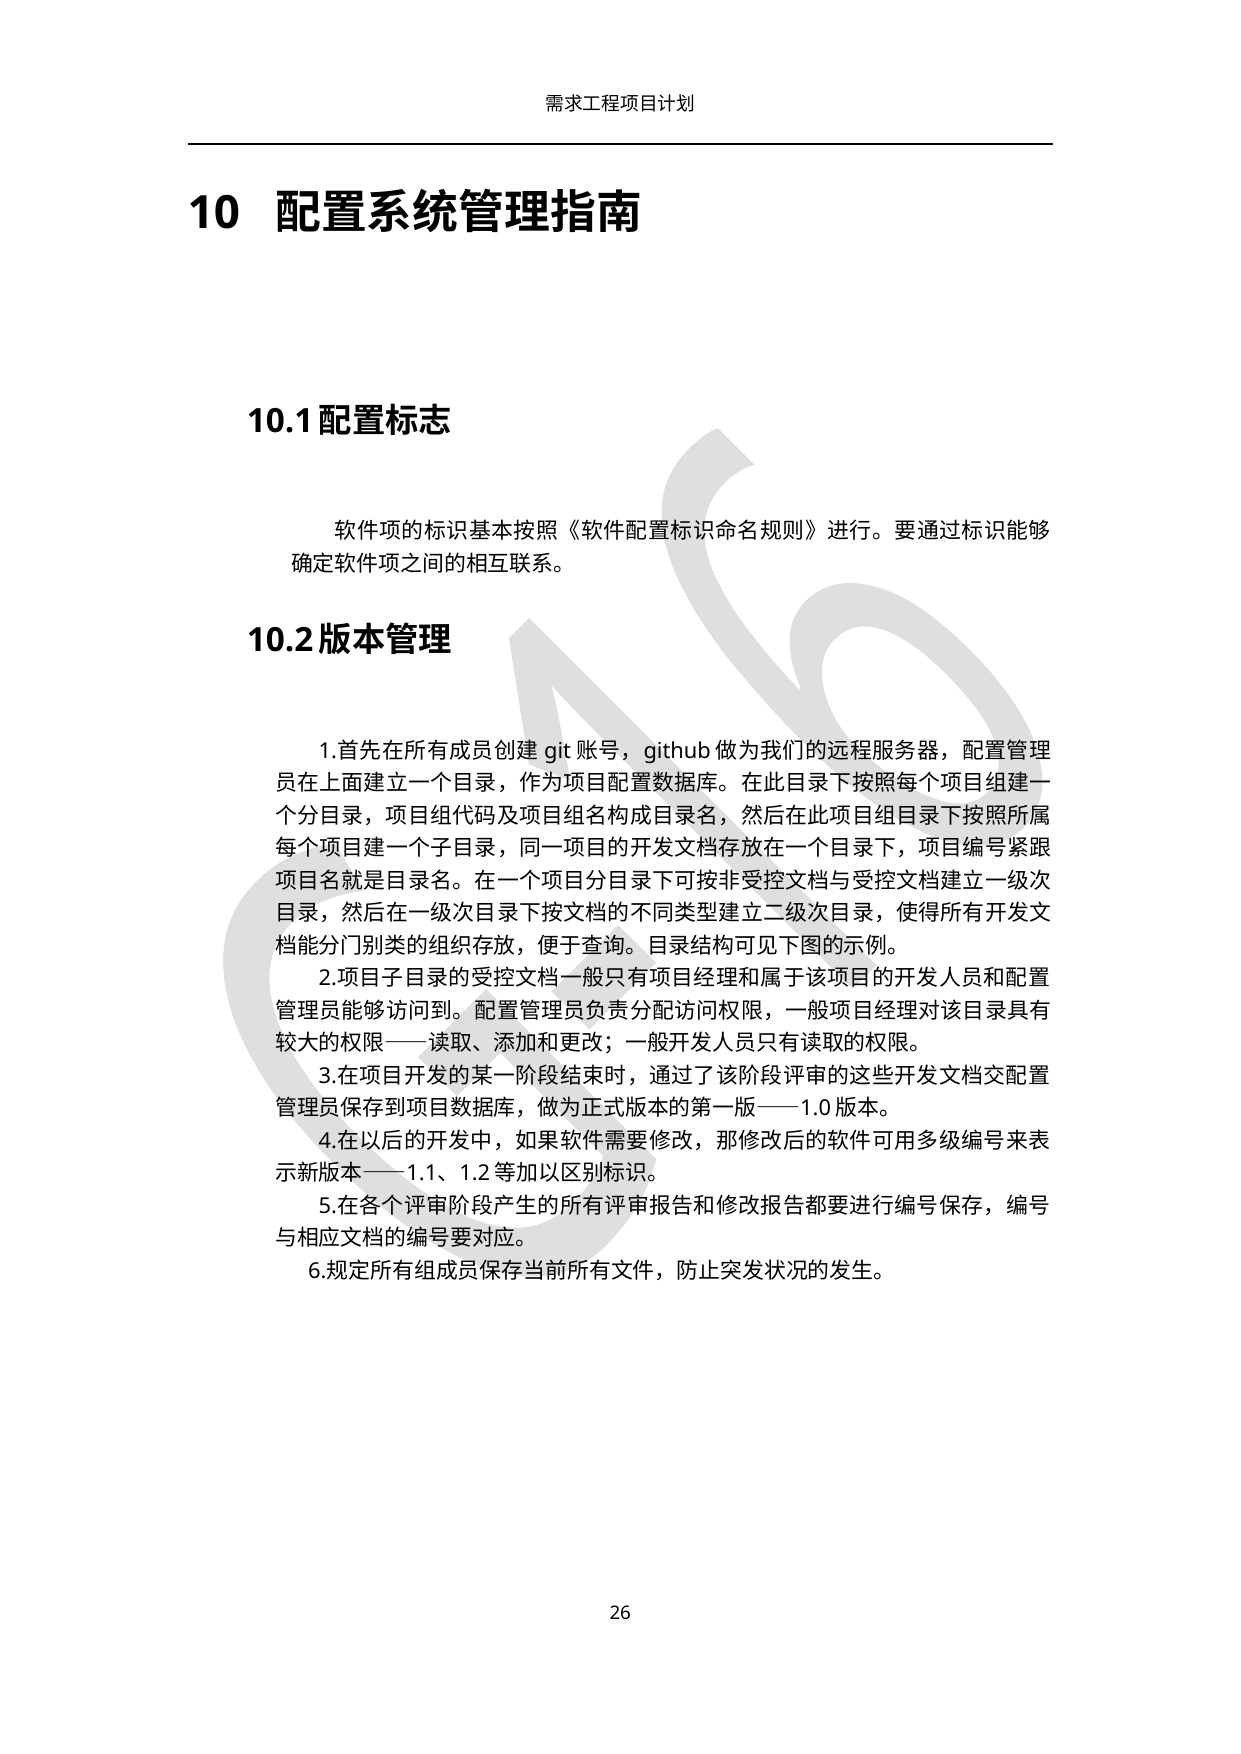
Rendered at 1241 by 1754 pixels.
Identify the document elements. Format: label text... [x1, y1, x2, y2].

list 2.项目子目录的受控文档一般只有项目经理和属于该项目的开发人员和配置管理员能够访问到。配置管理员负责分配访问权限，一般项目经理对该目录具有较大的权限——读取、添加和更改；一般开发人员只有读取的权限。 [275, 960, 1053, 1057]
list 1.首先在所有成员创建git账号，github做为我们的远程服务器，配置管理员在上面建立一个目录，作为项目配置数据库。在此目录下按照每个项目组建一个分目录，项目组代码及项目组名构成目录名，然后在此项目组目录下按照所属每个项目建一个子目录，同一项目的开发文档存放在一个目录下，项目编号紧跟项目名就是目录名。在一个项目分目录下可按非受控文档与受控文档建立一级次目录，然后在一级次目录下按文档的不同类型建立二级次目录，使得所有开发文档能分门别类的组织存放，便于查询。目录结构可见下图的示例。 [275, 732, 1053, 960]
subtitle 版本管理 [247, 605, 1053, 670]
list 3.在项目开发的某一阶段结束时，通过了该阶段评审的这些开发文档交配置管理员保存到项目数据库，做为正式版本的第一版——1.0版本。 [275, 1057, 1053, 1122]
list 4.在以后的开发中，如果软件需要修改，那修改后的软件可用多级编号来表示新版本——1.1、1.2等加以区别标识。 [275, 1122, 1053, 1187]
subtitle 配置系统管理指南 [187, 160, 1053, 257]
subtitle 配置标志 [247, 385, 1053, 450]
list 6.规定所有组成员保存当前所有文件，防止突发状况的发生。 [291, 1252, 1053, 1285]
list 5.在各个评审阶段产生的所有评审报告和修改报告都要进行编号保存，编号与相应文档的编号要对应。 [275, 1187, 1053, 1252]
list 软件项的标识基本按照《软件配置标识命名规则》进行。要通过标识能够确定软件项之间的相互联系。 [291, 513, 1053, 578]
